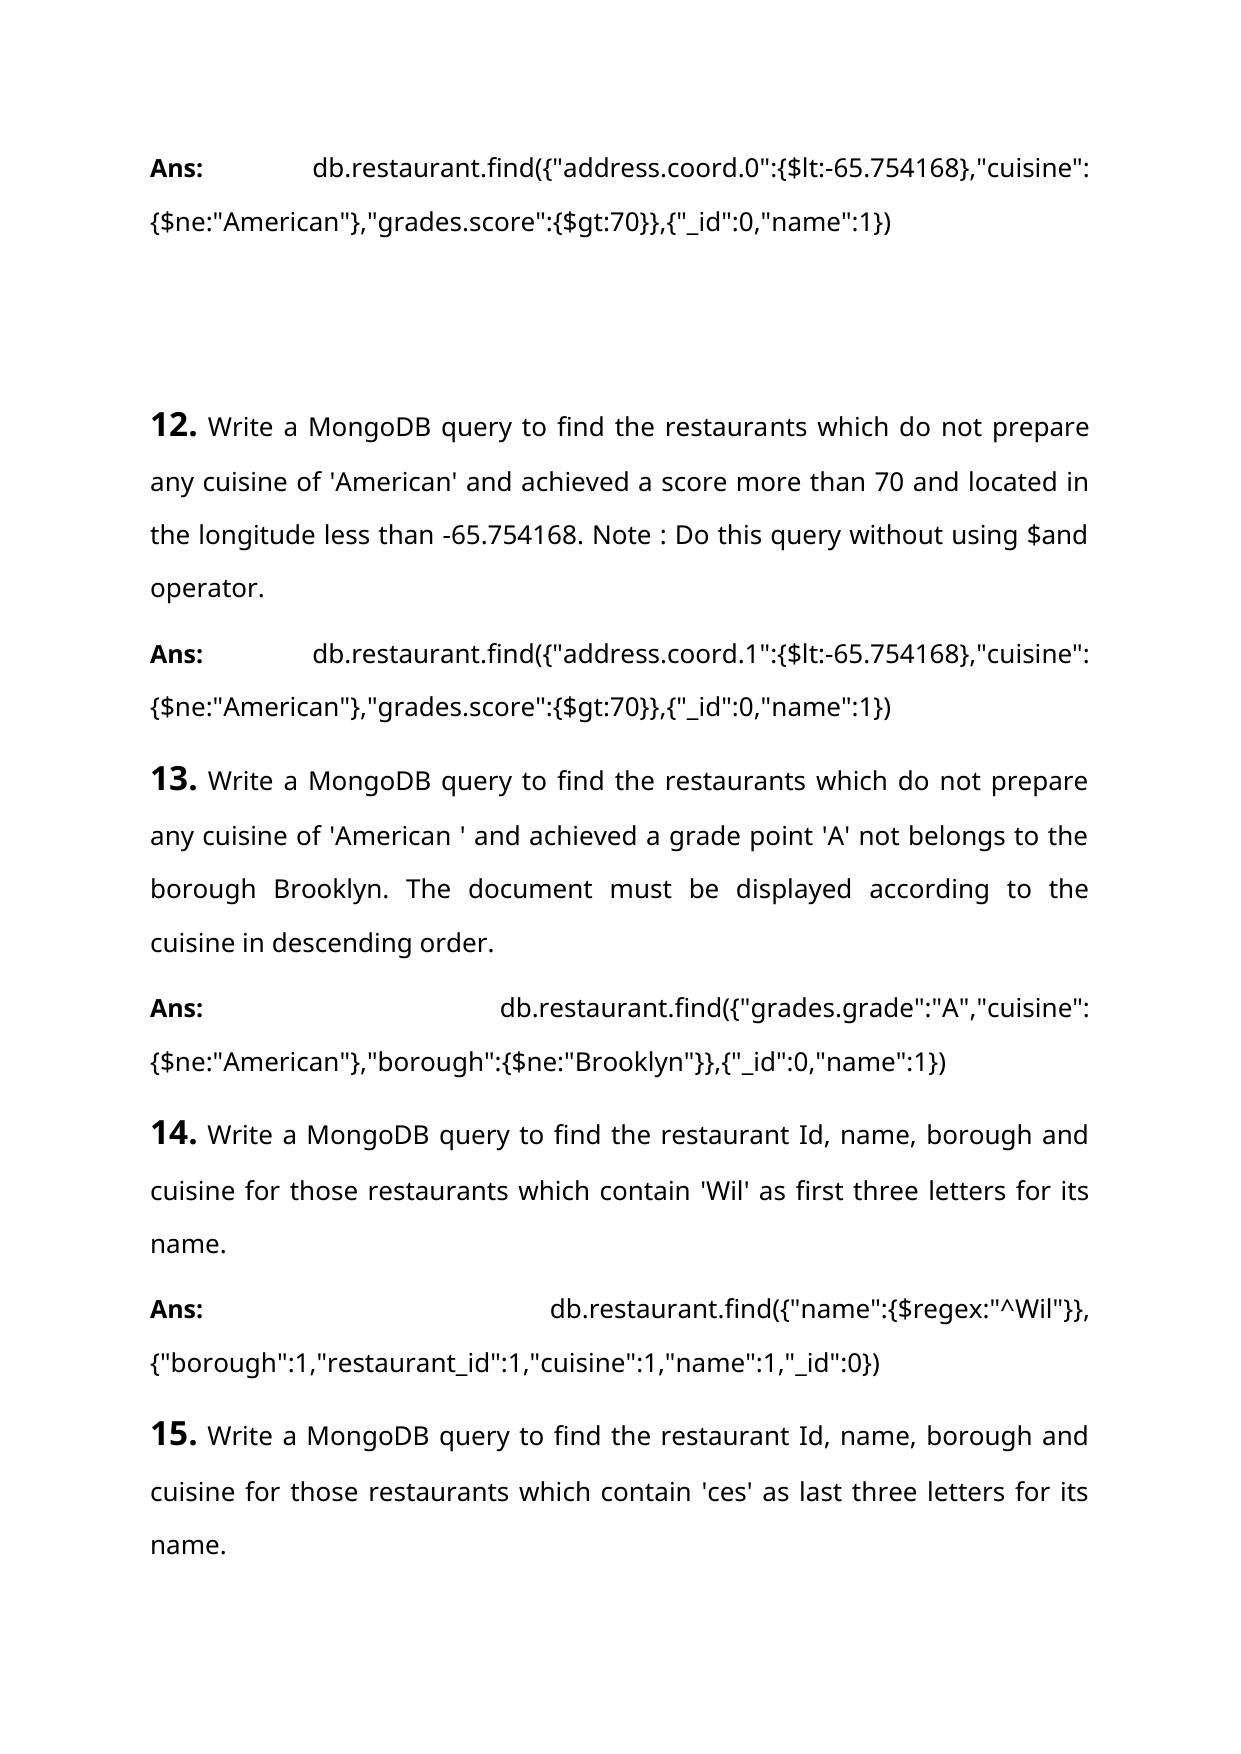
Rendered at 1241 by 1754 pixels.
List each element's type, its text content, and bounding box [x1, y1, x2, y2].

text Ans: db.restaurant.find({"address.coord.1":{$lt:-65.754168},"cuisine":{$ne:"American"},"grades.score":{$gt:70}},{"_id":0,"name":1}) [150, 636, 1090, 724]
text 12. Write a MongoDB query to find the restaurants which do not prepare any cuisine of 'American' and achieved a score more than 70 and located in the longitude less than -65.754168. Note : Do this query without using $and operator. [150, 400, 1090, 606]
text Ans: db.restaurant.find({"address.coord.0":{$lt:-65.754168},"cuisine":{$ne:"American"},"grades.score":{$gt:70}},{"_id":0,"name":1}) [150, 150, 1090, 239]
text Ans: db.restaurant.find({"name":{$regex:"^Wil"}},{"borough":1,"restaurant_id":1,"cuisine":1,"name":1,"_id":0}) [150, 1291, 1090, 1380]
text 14. Write a MongoDB query to find the restaurant Id, name, borough and cuisine for those restaurants which contain 'Wil' as first three letters for its name. [150, 1109, 1090, 1261]
text 13. Write a MongoDB query to find the restaurants which do not prepare any cuisine of 'American ' and achieved a grade point 'A' not belongs to the borough Brooklyn. The document must be displayed according to the cuisine in descending order. [150, 755, 1090, 960]
text Ans: db.restaurant.find({"grades.grade":"A","cuisine":{$ne:"American"},"borough":{$ne:"Brooklyn"}},{"_id":0,"name":1}) [150, 990, 1090, 1079]
text 15. Write a MongoDB query to find the restaurant Id, name, borough and cuisine for those restaurants which contain 'ces' as last three letters for its name. [150, 1410, 1090, 1562]
